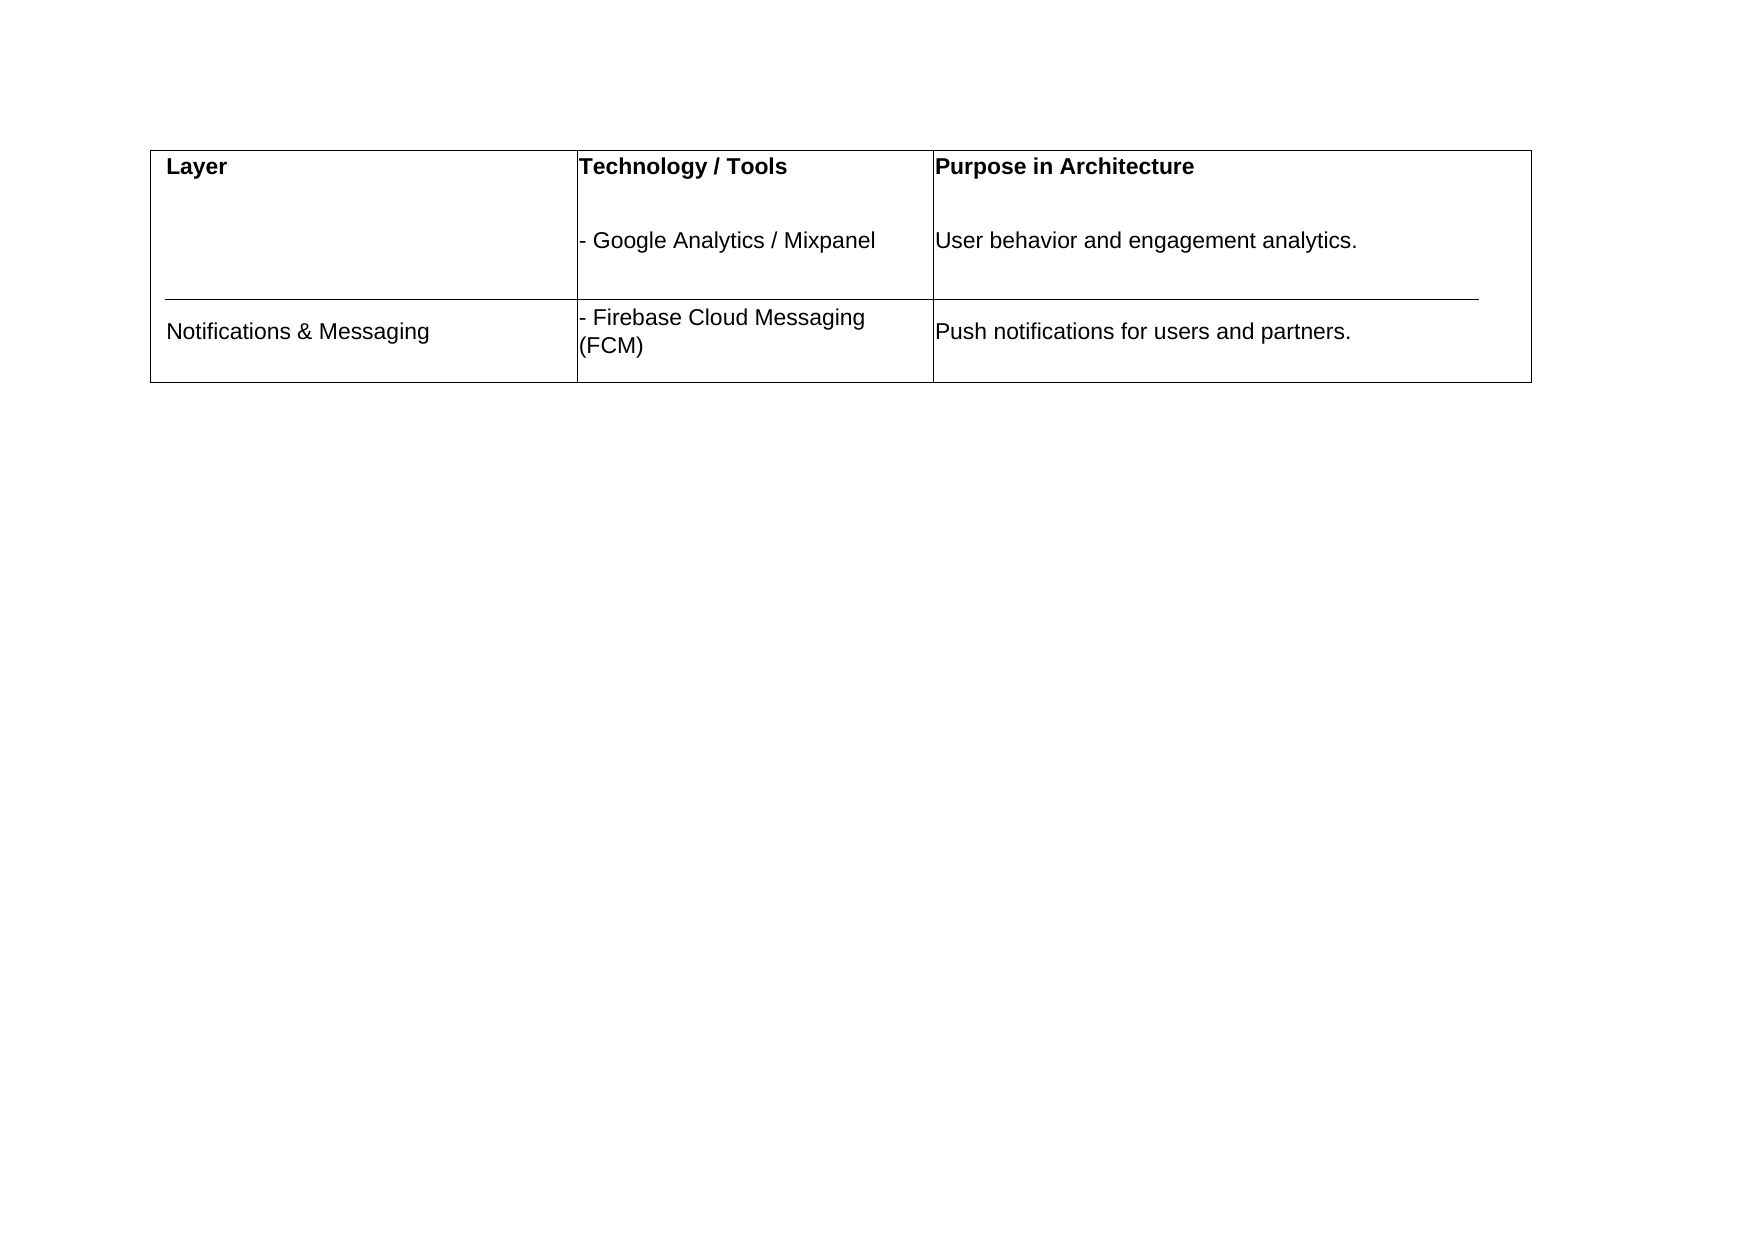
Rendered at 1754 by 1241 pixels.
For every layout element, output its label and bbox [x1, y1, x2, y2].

table_header [151, 151, 577, 382]
table_header [578, 300, 933, 382]
table_header [578, 151, 933, 299]
table_header [934, 151, 1531, 382]
